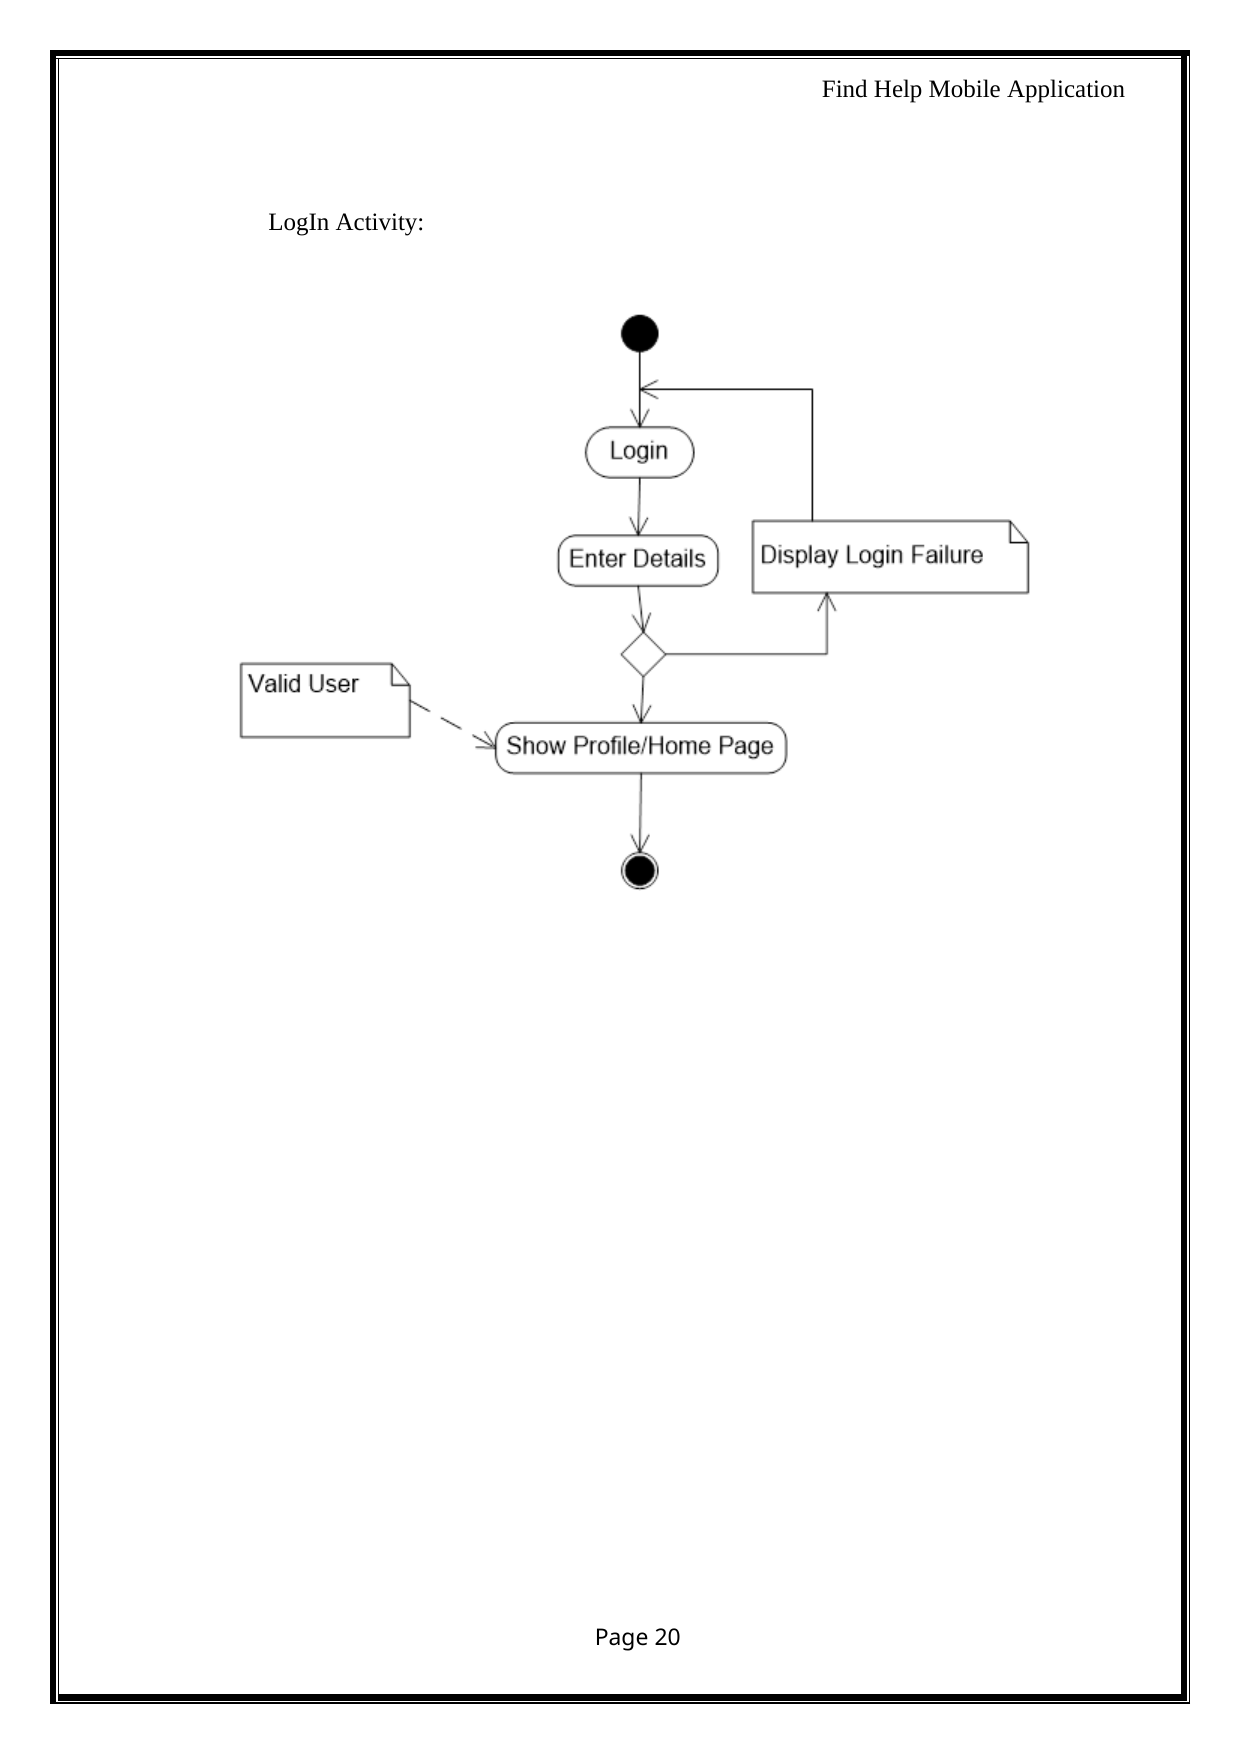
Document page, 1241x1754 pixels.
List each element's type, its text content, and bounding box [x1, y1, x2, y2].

text LogIn Activity: [268, 207, 1090, 236]
picture [147, 265, 1088, 933]
